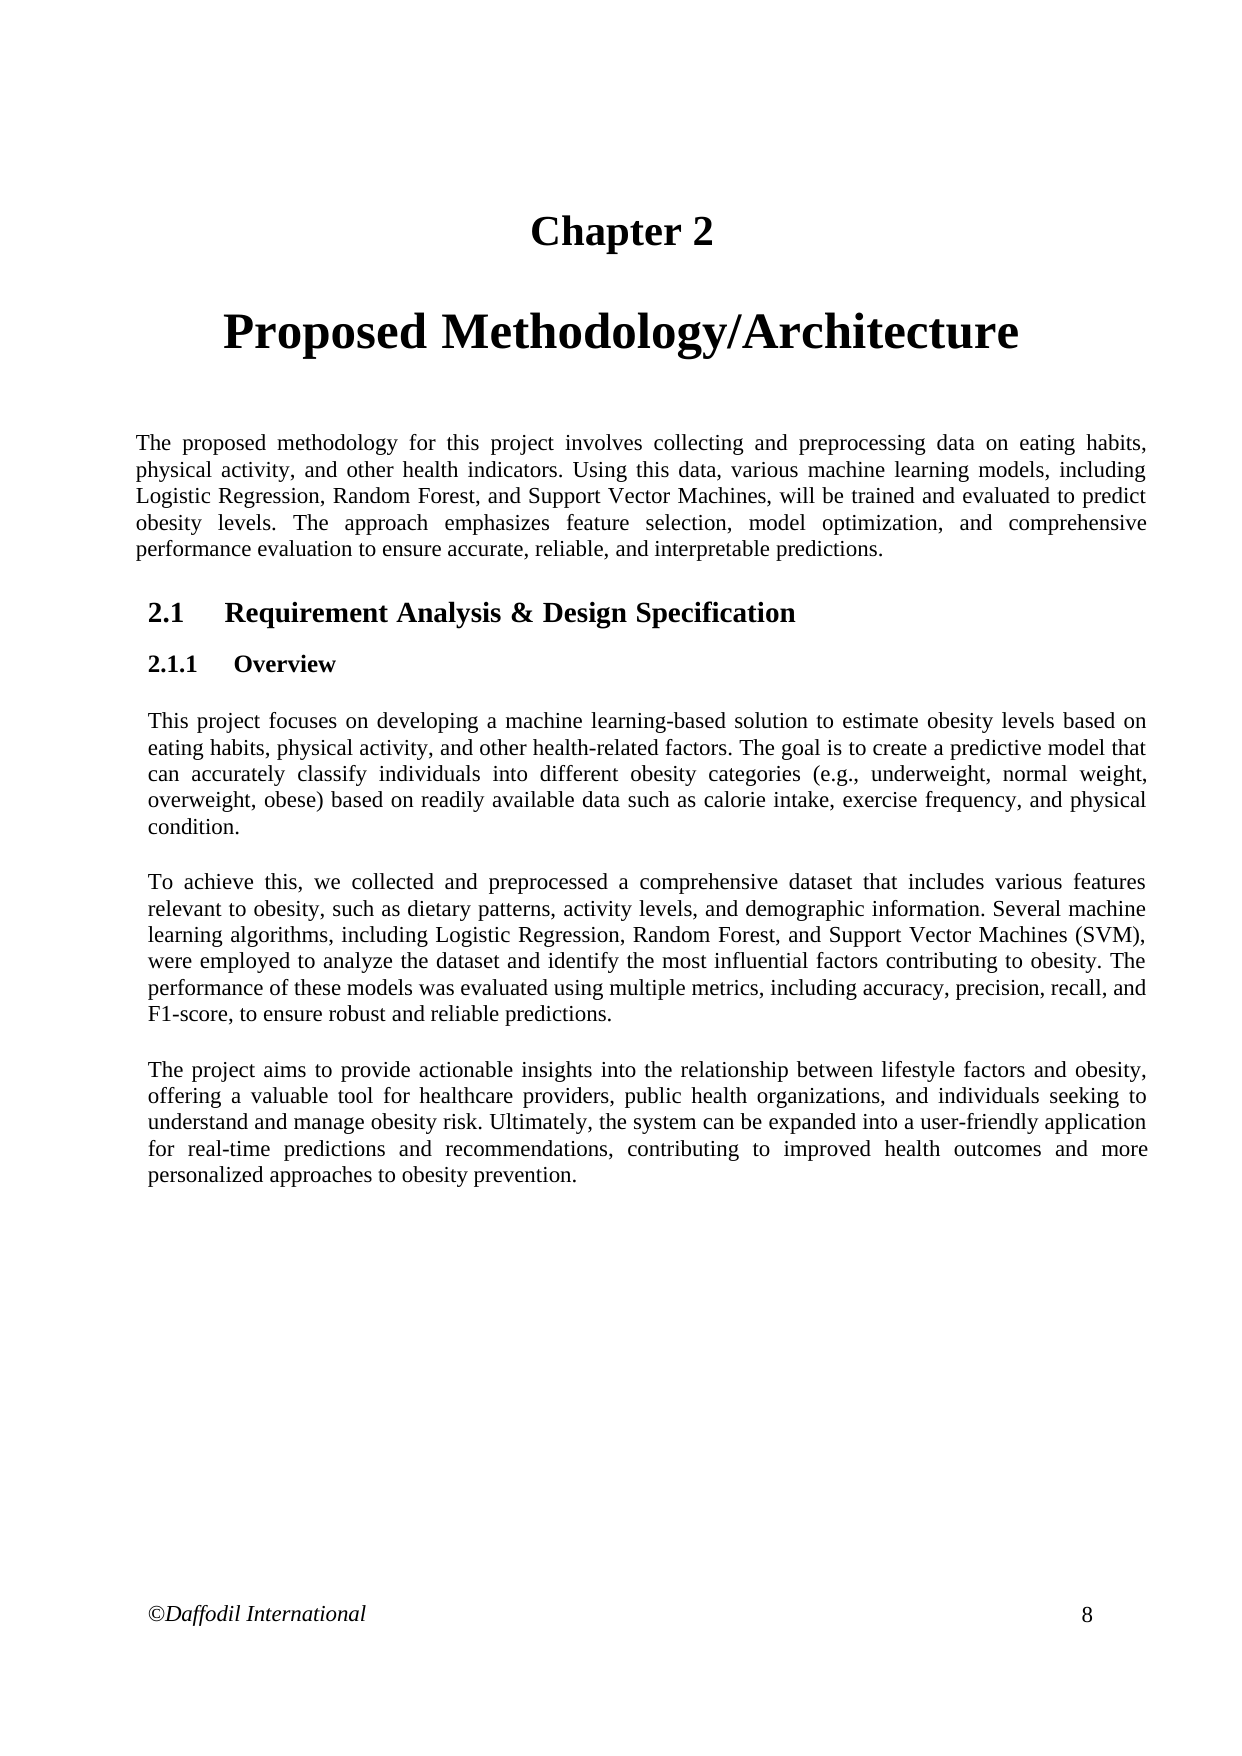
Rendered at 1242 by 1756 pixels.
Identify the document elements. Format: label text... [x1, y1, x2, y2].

subtitle Proposed Methodology/Architecture [112, 301, 1130, 360]
text The proposed methodology for this project involves collecting and preprocessing data on eating habits, physical activity, and other health indicators. Using this data, various machine learning models, including Logistic Regression, Random Forest, and Support Vector Machines, will be trained and evaluated to predict obesity levels. The approach emphasizes feature selection, model optimization, and comprehensive performance evaluation to ensure accurate, reliable, and interpretable predictions. [136, 429, 1148, 561]
subtitle Requirement Analysis & Design Specification [148, 595, 1171, 628]
text To achieve this, we collected and preprocessed a comprehensive dataset that includes various features relevant to obesity, such as dietary patterns, activity levels, and demographic information. Several machine learning algorithms, including Logistic Regression, Random Forest, and Support Vector Machines (SVM), were employed to analyze the dataset and identify the most influential factors contributing to obesity. The performance of these models was evaluated using multiple metrics, including accuracy, precision, recall, and F1-score, to ensure robust and reliable predictions. [148, 868, 1148, 1026]
text The project aims to provide actionable insights into the relationship between lifestyle factors and obesity, offering a valuable tool for healthcare providers, public health organizations, and individuals seeking to understand and manage obesity risk. Ultimately, the system can be expanded into a user-friendly application for real-time predictions and recommendations, contributing to improved health outcomes and more personalized approaches to obesity prevention. [148, 1056, 1148, 1187]
text Chapter 2 [193, 205, 1050, 254]
text This project focuses on developing a machine learning-based solution to estimate obesity levels based on eating habits, physical activity, and other health-related factors. The goal is to create a predictive model that can accurately classify individuals into different obesity categories (e.g., underweight, normal weight, overweight, obese) based on readily available data such as calorie intake, exercise frequency, and physical condition. [148, 707, 1148, 839]
subtitle Overview [148, 649, 1171, 678]
